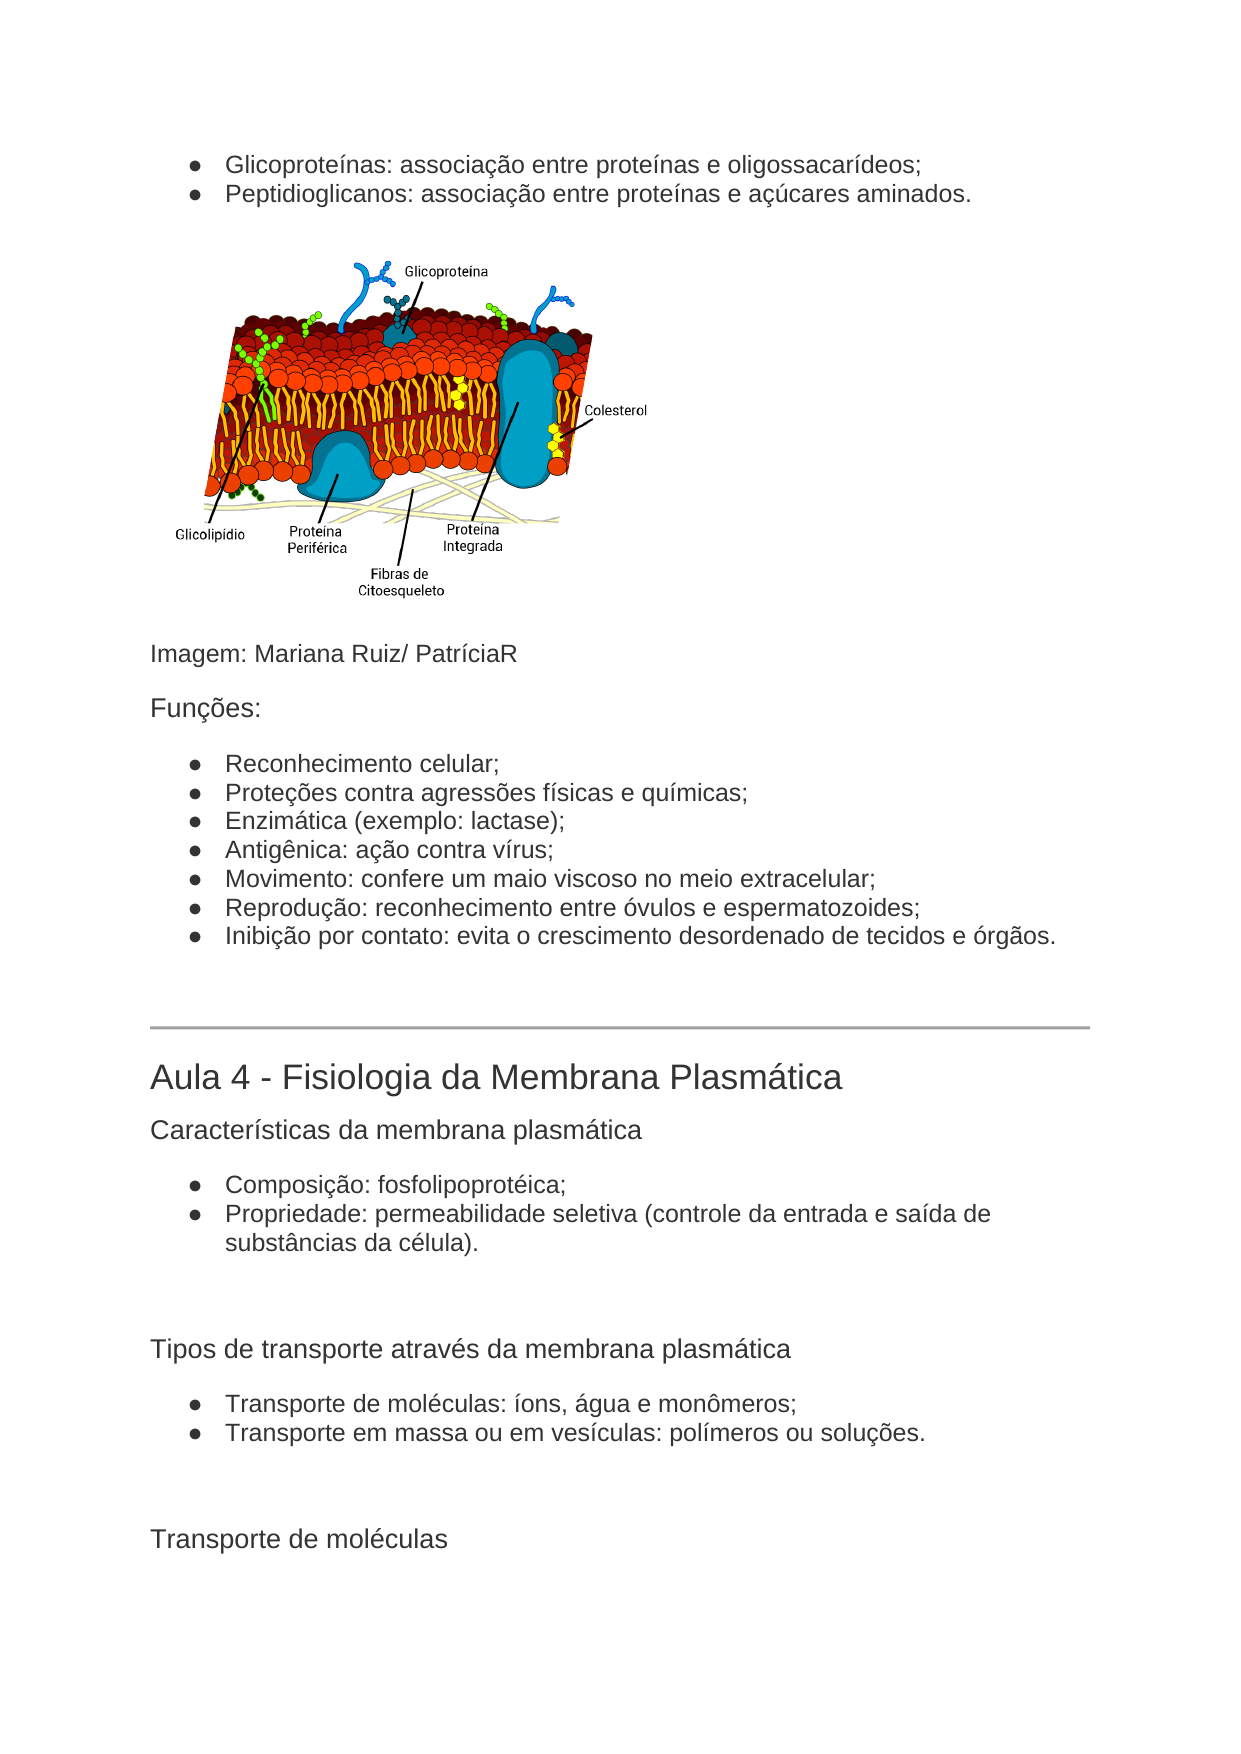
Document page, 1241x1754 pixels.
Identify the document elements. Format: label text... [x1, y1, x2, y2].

text Tipos de transporte através da membrana plasmática [150, 1333, 1090, 1364]
list Propriedade: permeabilidade seletiva (controle da entrada e saída de substâncias da célula). [187, 1199, 1090, 1256]
list Enzimática (exemplo: lactase); [187, 806, 1090, 835]
list Composição: fosfolipoprotéica; [187, 1170, 1090, 1199]
text Funções: [150, 692, 1090, 724]
list Transporte em massa ou em vesículas: polímeros ou soluções. [187, 1418, 1090, 1446]
list Peptidioglicanos: associação entre proteínas e açúcares aminados. [187, 179, 1090, 207]
list Movimento: confere um maio viscoso no meio extracelular; [187, 864, 1090, 892]
list Glicoproteínas: associação entre proteínas e oligossacarídeos; [187, 150, 1090, 179]
list Reconhecimento celular; [187, 749, 1090, 777]
list Antigênica: ação contra vírus; [187, 835, 1090, 864]
list Inibição por contato: evita o crescimento desordenado de tecidos e órgãos. [187, 921, 1090, 950]
list Proteções contra agressões físicas e químicas; [187, 777, 1090, 806]
text Transporte de moléculas [150, 1523, 1090, 1554]
subtitle Aula 4 - Fisiologia da Membrana Plasmática [150, 1057, 1090, 1097]
text Características da membrana plasmática [150, 1114, 1090, 1145]
picture [150, 232, 665, 614]
list Reprodução: reconhecimento entre óvulos e espermatozoides; [187, 892, 1090, 921]
text Imagem: Mariana Ruiz/ PatríciaR [150, 639, 1090, 667]
list Transporte de moléculas: íons, água e monômeros; [187, 1389, 1090, 1418]
